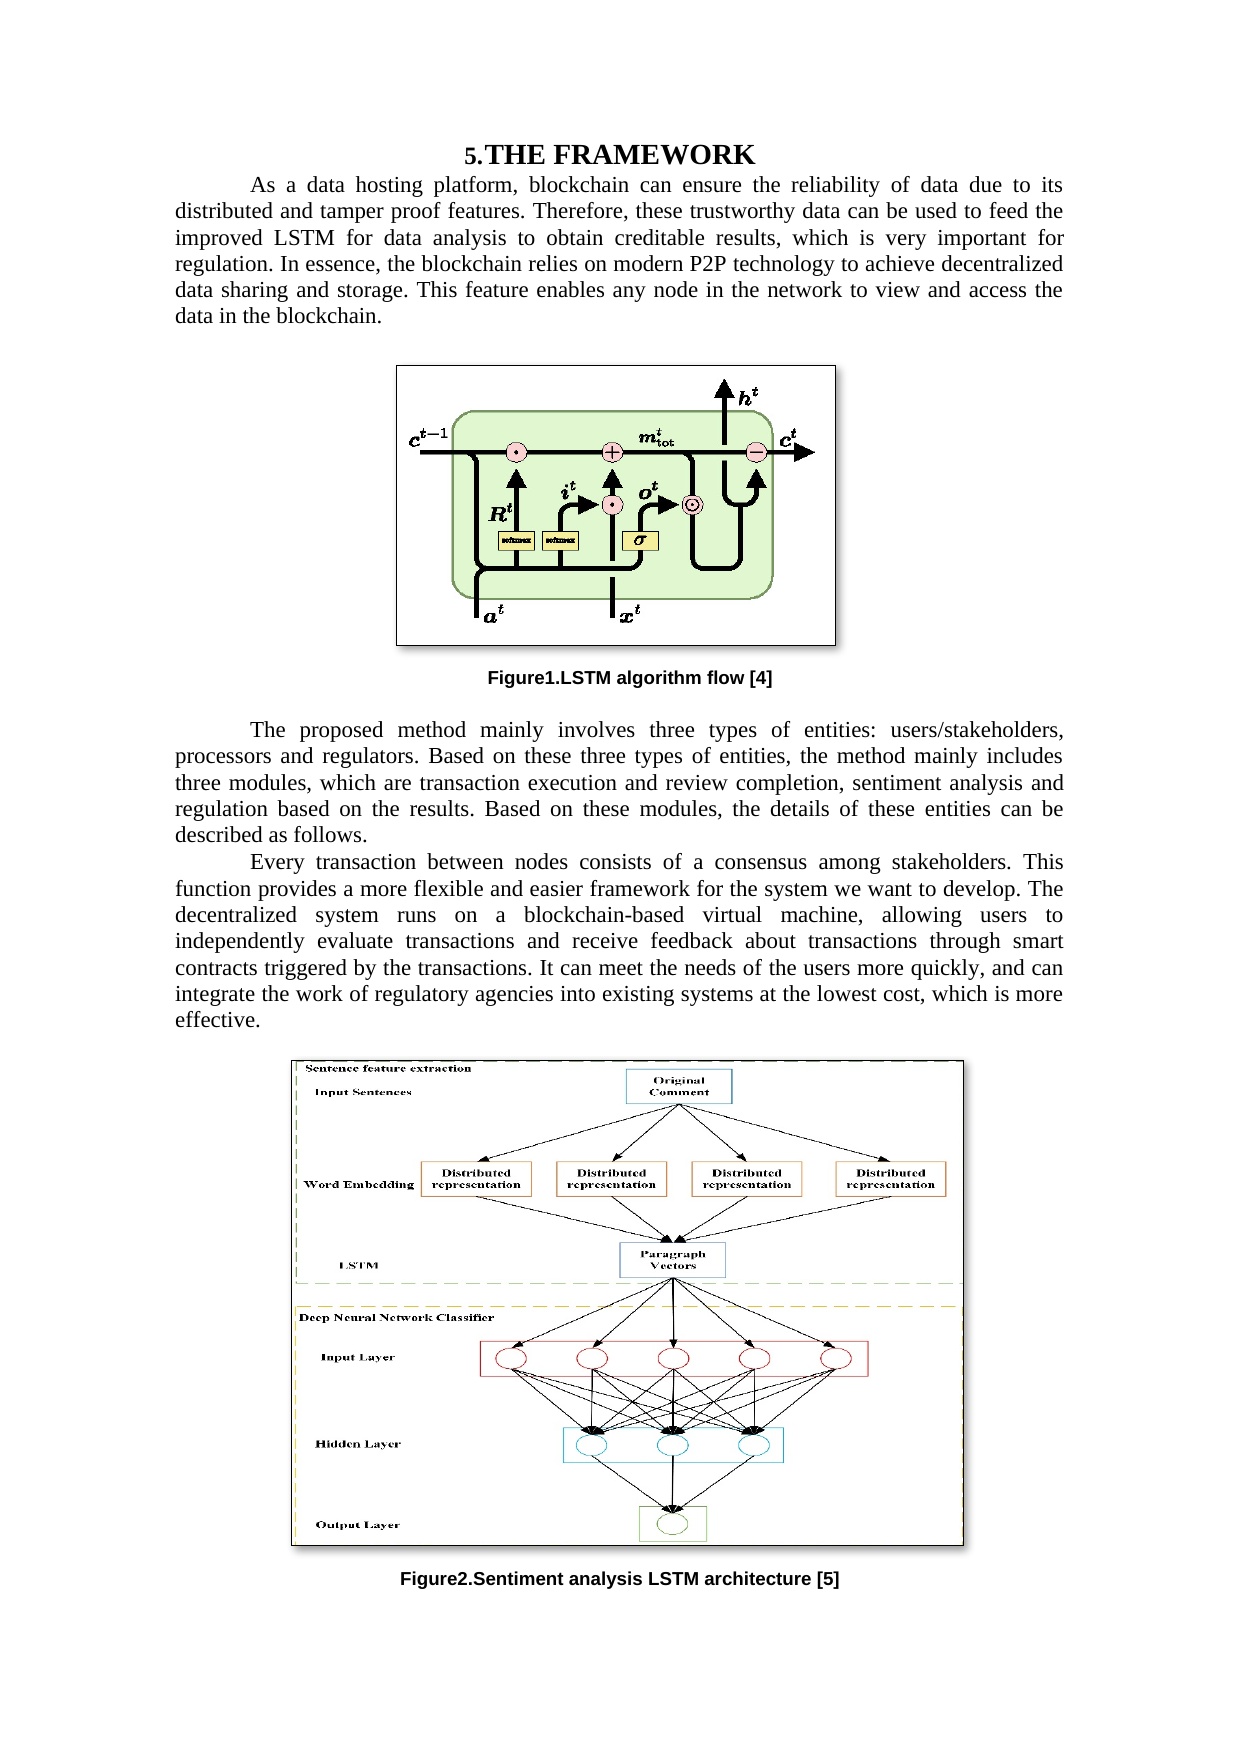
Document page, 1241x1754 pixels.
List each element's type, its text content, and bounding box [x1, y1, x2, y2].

text Figure1.LSTM algorithm flow [4] [195, 667, 1065, 688]
text Figure2.Sentiment analysis LSTM architecture [5] [325, 1143, 1065, 1589]
picture [397, 366, 835, 645]
text As a data hosting platform, blockchain can ensure the reliability of data due to its distributed and tamper proof features. Therefore, these trustworthy data can be used to feed the improved LSTM for data analysis to obtain creditable results, which is very important for regulation. In essence, the blockchain relies on modern P2P technology to achieve decentralized data sharing and storage. This feature enables any node in the network to view and access the data in the blockchain. [175, 171, 1065, 329]
text Every transaction between nodes consists of a consensus among stakeholders. This function provides a more flexible and easier framework for the system we want to develop. The decentralized system runs on a blockchain-based virtual machine, allowing users to independently evaluate transactions and receive feedback about transactions through smart contracts triggered by the transactions. It can meet the needs of the users more quickly, and can integrate the work of regulatory agencies into existing systems at the lowest cost, which is more effective. [175, 848, 1065, 1033]
text The proposed method mainly involves three types of entities: users/stakeholders, processors and regulators. Based on these three types of entities, the method mainly includes three modules, which are transaction execution and review completion, sentiment analysis and regulation based on the results. Based on these modules, the details of these entities can be described as follows. [175, 716, 1065, 848]
subtitle THE FRAMEWORK [464, 137, 1065, 170]
picture [292, 1061, 963, 1545]
